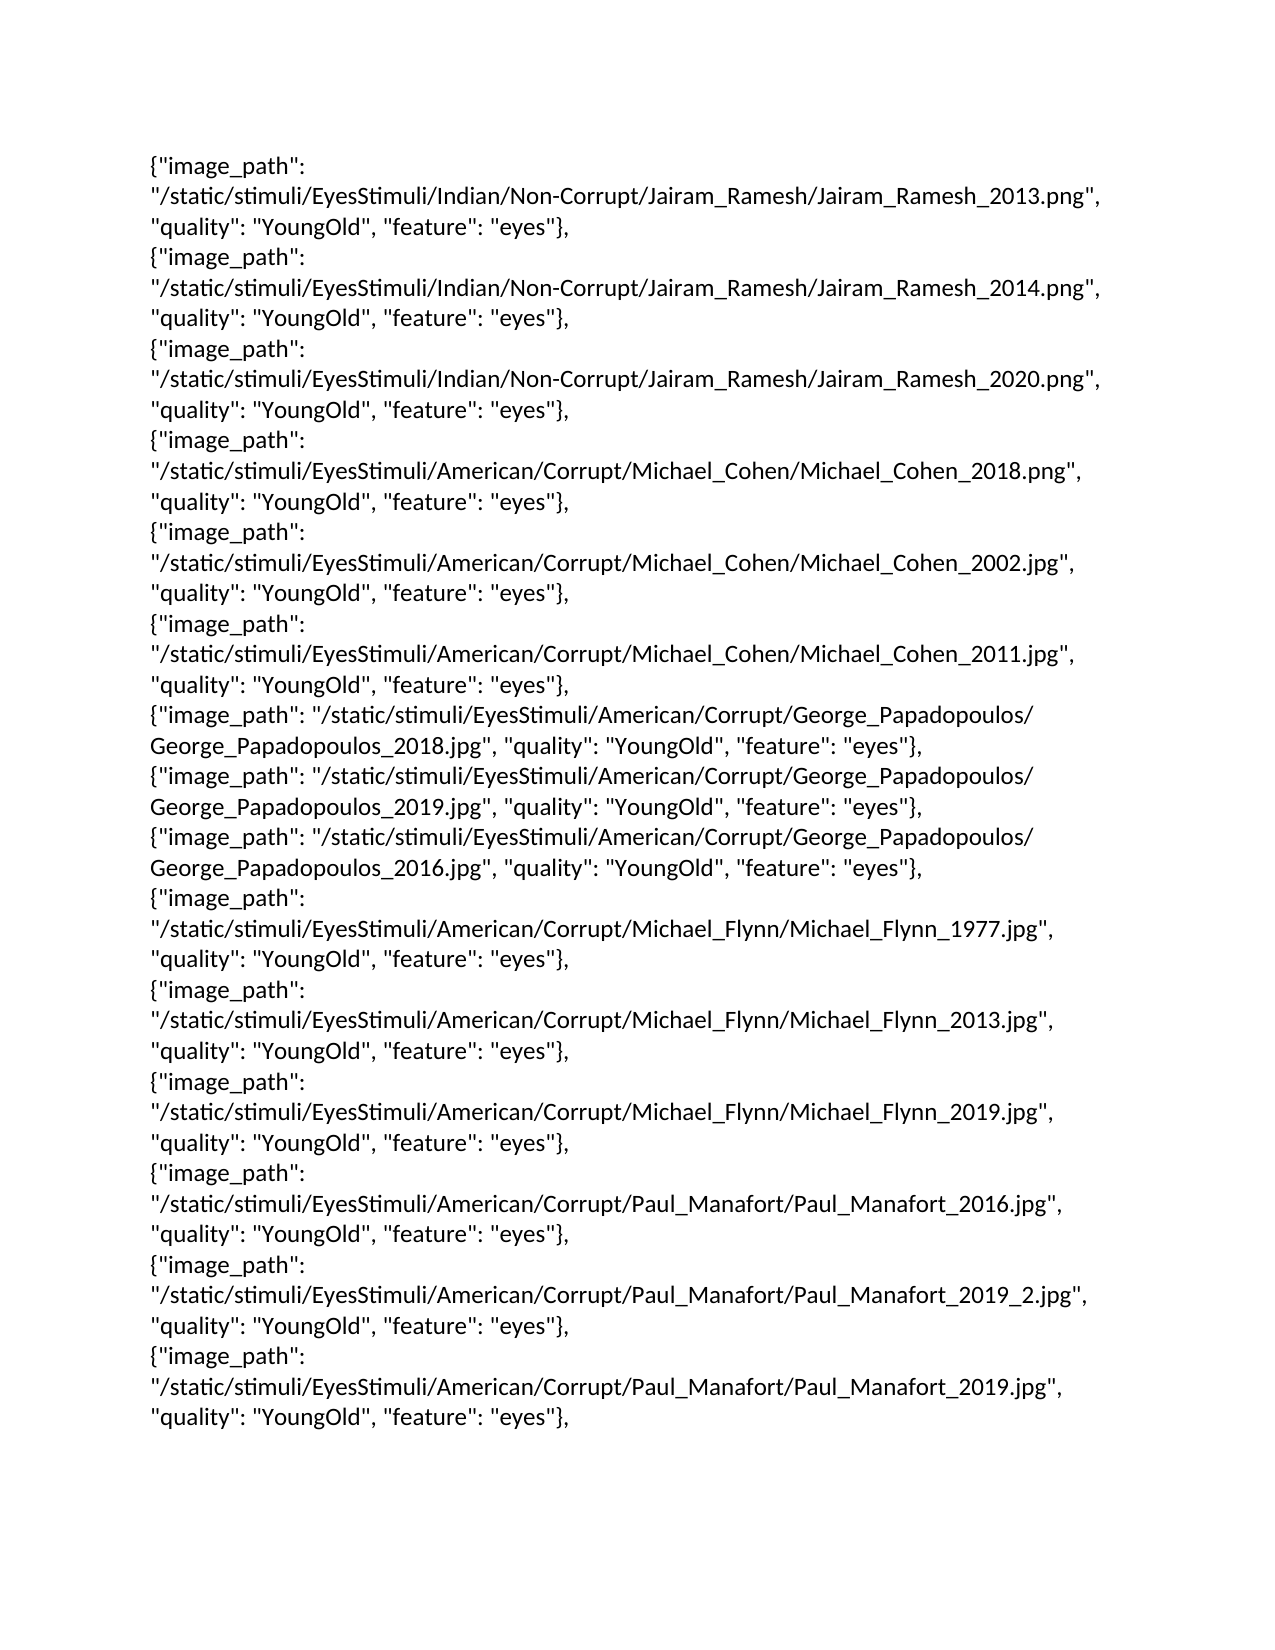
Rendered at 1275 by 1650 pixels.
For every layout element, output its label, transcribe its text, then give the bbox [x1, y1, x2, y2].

text {"image_path": "/static/stimuli/EyesStimuli/Indian/Non-Corrupt/Jairam_Ramesh/Jairam_Ramesh_2014.png", "quality": "YoungOld", "feature": "eyes"}, [150, 242, 1125, 333]
text {"image_path": "/static/stimuli/EyesStimuli/American/Corrupt/Michael_Flynn/Michael_Flynn_2019.jpg", "quality": "YoungOld", "feature": "eyes"}, [150, 1066, 1125, 1157]
text {"image_path": "/static/stimuli/EyesStimuli/Indian/Non-Corrupt/Jairam_Ramesh/Jairam_Ramesh_2020.png", "quality": "YoungOld", "feature": "eyes"}, [150, 333, 1125, 425]
text {"image_path": "/static/stimuli/EyesStimuli/American/Corrupt/Paul_Manafort/Paul_Manafort_2019_2.jpg", "quality": "YoungOld", "feature": "eyes"}, [150, 1249, 1125, 1340]
text {"image_path": "/static/stimuli/EyesStimuli/Indian/Non-Corrupt/Jairam_Ramesh/Jairam_Ramesh_2013.png", "quality": "YoungOld", "feature": "eyes"}, [150, 150, 1125, 242]
text {"image_path": "/static/stimuli/EyesStimuli/American/Corrupt/Paul_Manafort/Paul_Manafort_2016.jpg", "quality": "YoungOld", "feature": "eyes"}, [150, 1157, 1125, 1249]
text {"image_path": "/static/stimuli/EyesStimuli/American/Corrupt/George_Papadopoulos/George_Papadopoulos_2016.jpg", "quality": "YoungOld", "feature": "eyes"}, [150, 821, 1125, 882]
text {"image_path": "/static/stimuli/EyesStimuli/American/Corrupt/Michael_Cohen/Michael_Cohen_2011.jpg", "quality": "YoungOld", "feature": "eyes"}, [150, 608, 1125, 699]
text {"image_path": "/static/stimuli/EyesStimuli/American/Corrupt/George_Papadopoulos/George_Papadopoulos_2018.jpg", "quality": "YoungOld", "feature": "eyes"}, [150, 699, 1125, 760]
text {"image_path": "/static/stimuli/EyesStimuli/American/Corrupt/George_Papadopoulos/George_Papadopoulos_2019.jpg", "quality": "YoungOld", "feature": "eyes"}, [150, 760, 1125, 821]
text {"image_path": "/static/stimuli/EyesStimuli/American/Corrupt/Michael_Flynn/Michael_Flynn_1977.jpg", "quality": "YoungOld", "feature": "eyes"}, [150, 882, 1125, 974]
text {"image_path": "/static/stimuli/EyesStimuli/American/Corrupt/Michael_Cohen/Michael_Cohen_2018.png", "quality": "YoungOld", "feature": "eyes"}, [150, 425, 1125, 516]
text {"image_path": "/static/stimuli/EyesStimuli/American/Corrupt/Michael_Flynn/Michael_Flynn_2013.jpg", "quality": "YoungOld", "feature": "eyes"}, [150, 974, 1125, 1066]
text {"image_path": "/static/stimuli/EyesStimuli/American/Corrupt/Paul_Manafort/Paul_Manafort_2019.jpg", "quality": "YoungOld", "feature": "eyes"}, [150, 1340, 1125, 1432]
text {"image_path": "/static/stimuli/EyesStimuli/American/Corrupt/Michael_Cohen/Michael_Cohen_2002.jpg", "quality": "YoungOld", "feature": "eyes"}, [150, 516, 1125, 608]
